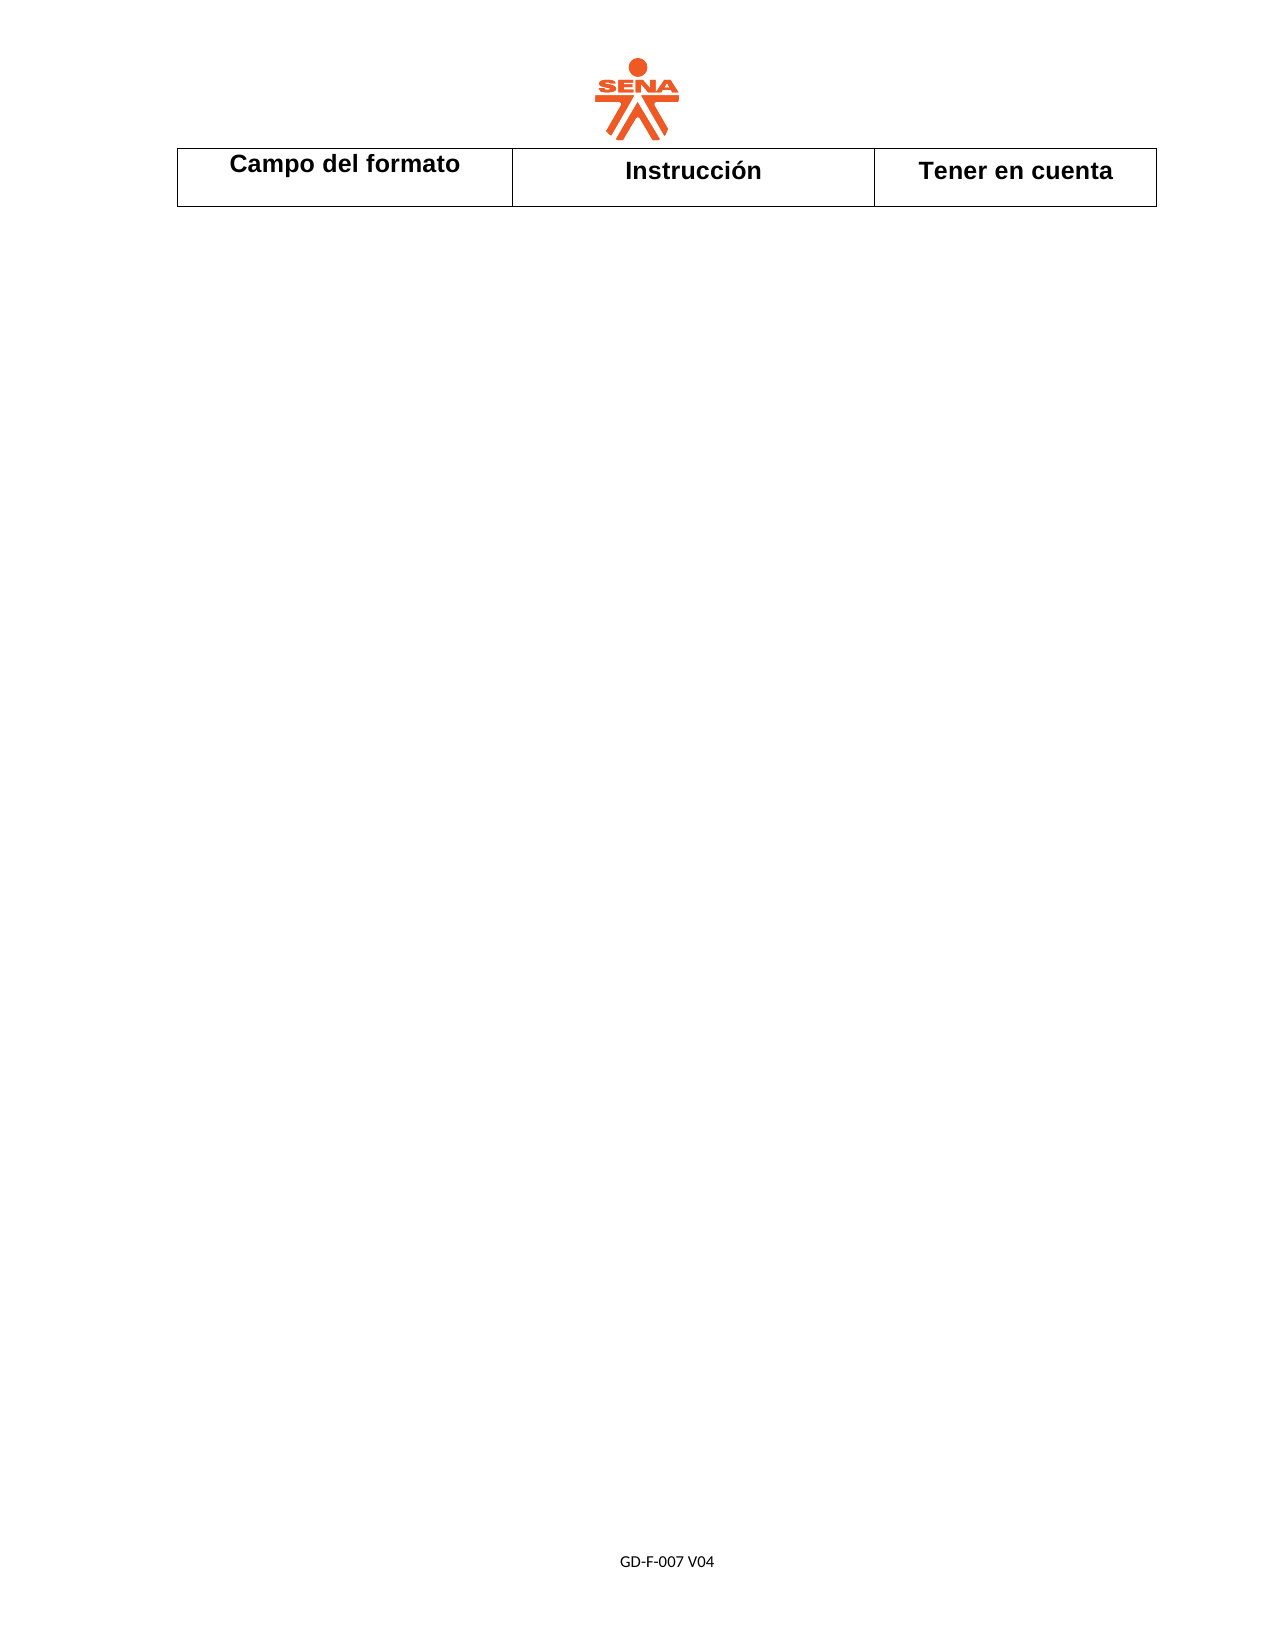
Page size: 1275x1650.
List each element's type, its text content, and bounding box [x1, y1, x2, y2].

table_header Tener en cuenta [875, 149, 1156, 206]
table_header Campo del formato [178, 149, 512, 206]
table_header Instrucción [513, 149, 874, 206]
